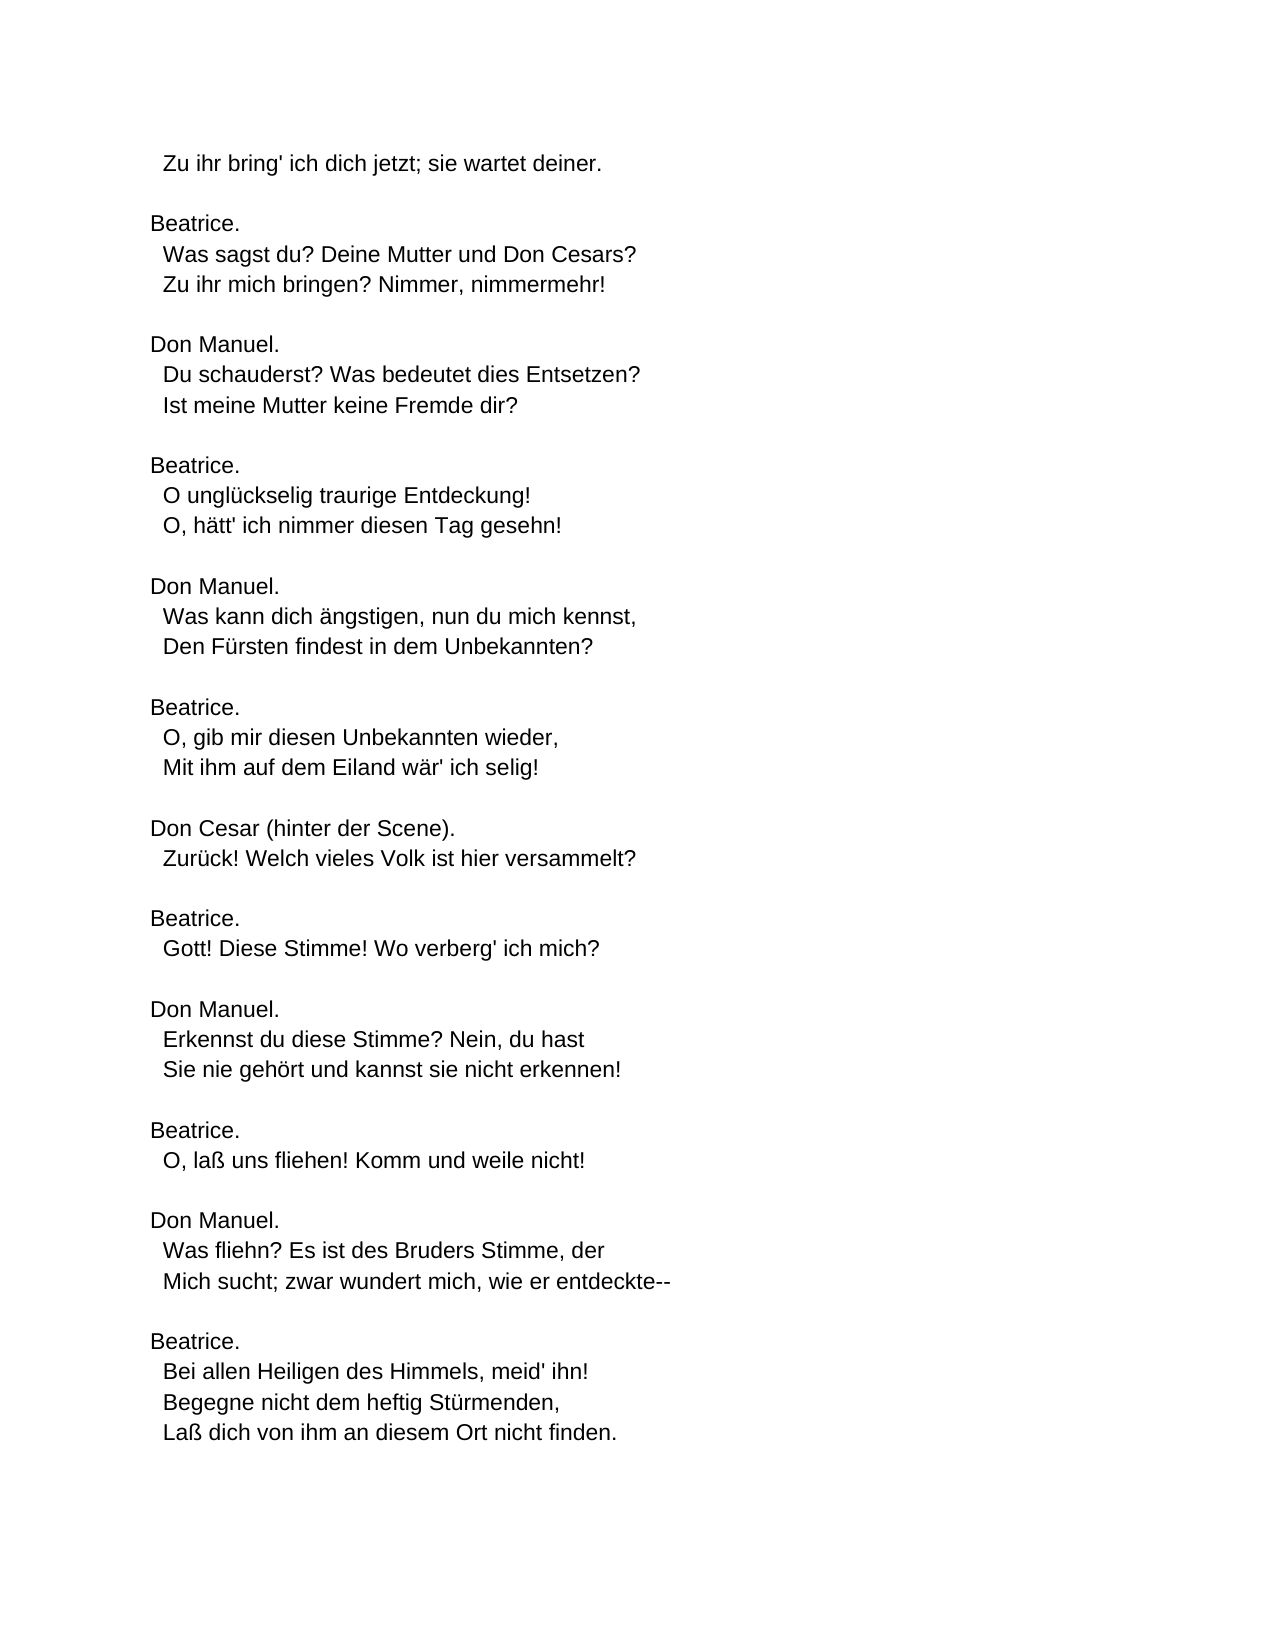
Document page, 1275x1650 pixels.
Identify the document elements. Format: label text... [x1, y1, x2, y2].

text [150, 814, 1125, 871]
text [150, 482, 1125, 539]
text Don Manuel. [150, 331, 1125, 358]
text Beatrice. [150, 452, 1125, 478]
text Zu ihr bring' ich dich jetzt; sie wartet deiner. [150, 150, 1125, 176]
text Beatrice. [150, 210, 1125, 237]
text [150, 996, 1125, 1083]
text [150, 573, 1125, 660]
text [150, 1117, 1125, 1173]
text Was sagst du? Deine Mutter und Don Cesars? [150, 241, 1125, 267]
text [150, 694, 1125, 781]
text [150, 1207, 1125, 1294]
text Ist meine Mutter keine Fremde dir? [150, 392, 1125, 418]
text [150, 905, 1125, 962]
text Zu ihr mich bringen? Nimmer, nimmermehr! [150, 271, 1125, 297]
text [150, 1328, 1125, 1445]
text Du schauderst? Was bedeutet dies Entsetzen? [150, 361, 1125, 388]
